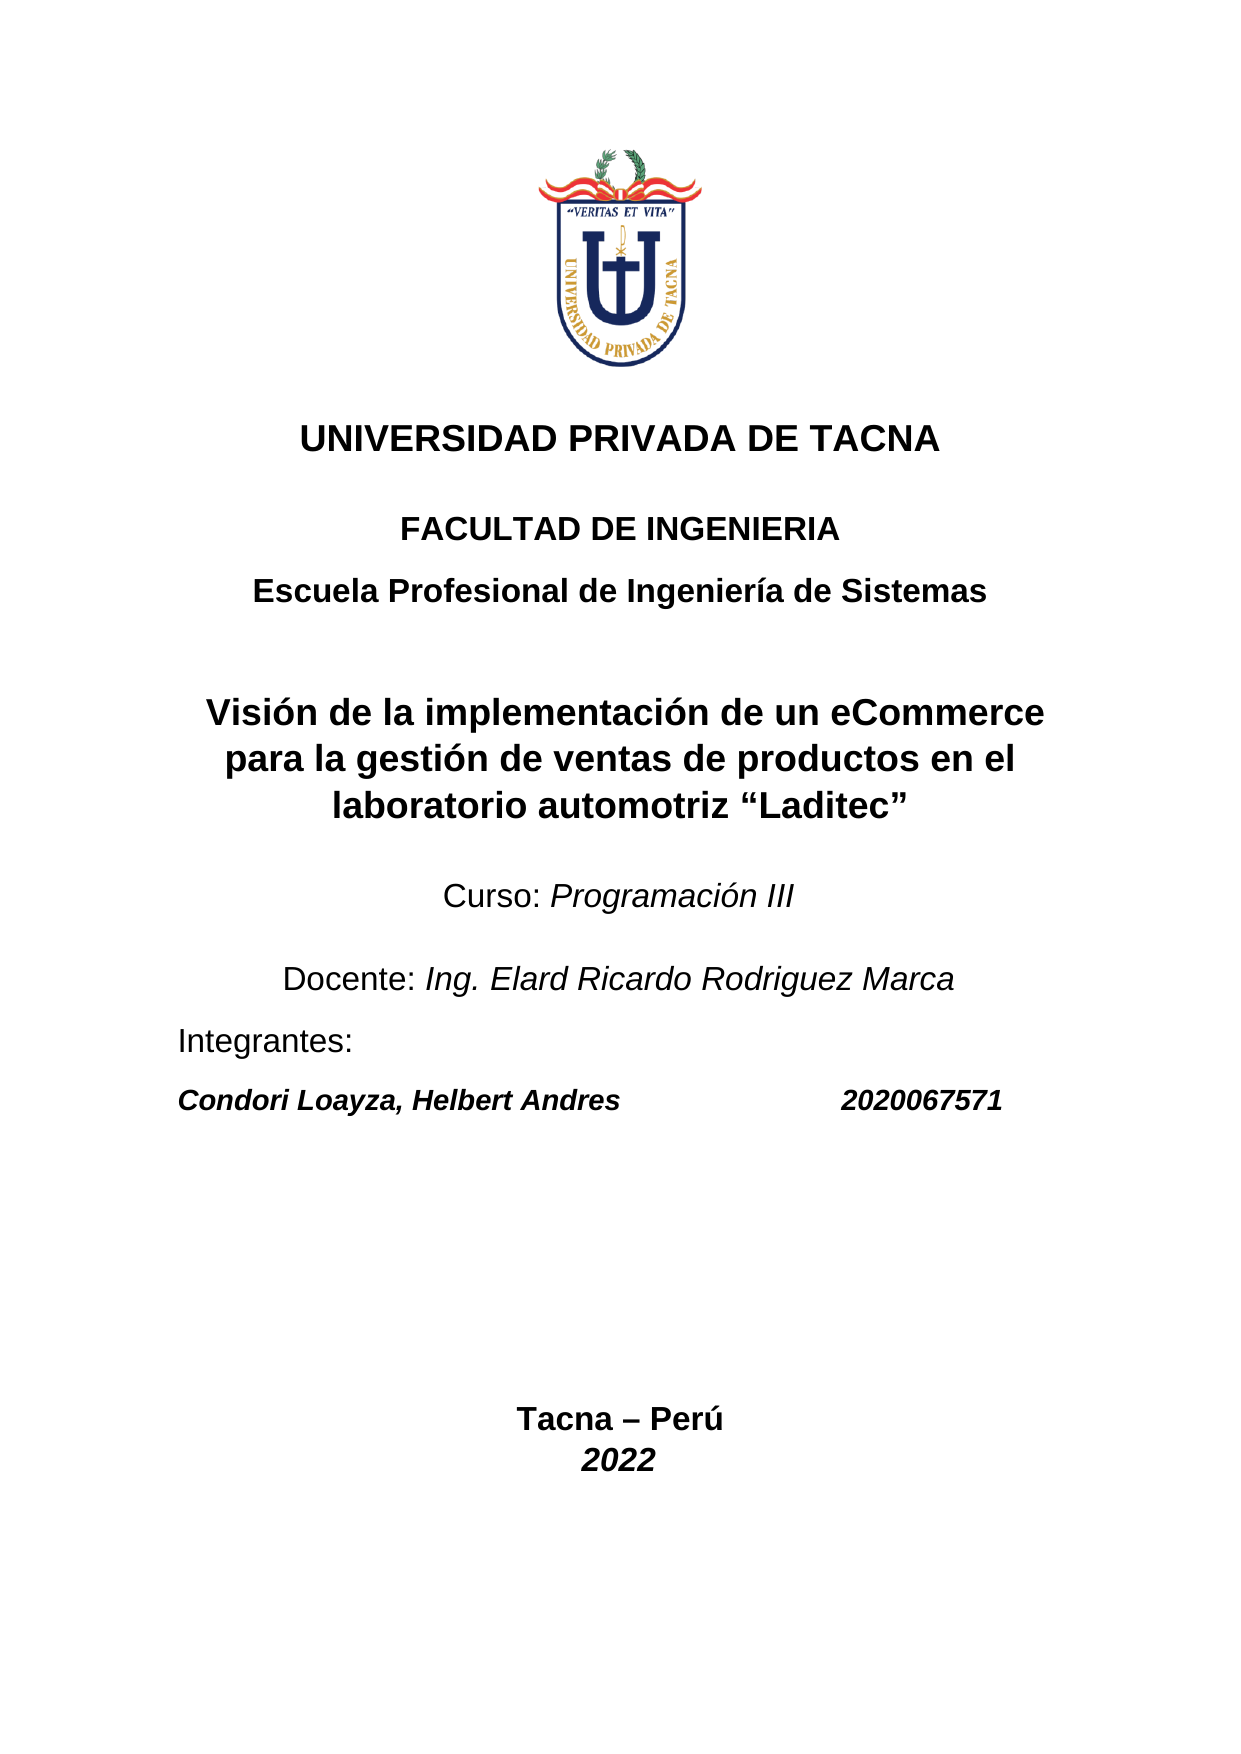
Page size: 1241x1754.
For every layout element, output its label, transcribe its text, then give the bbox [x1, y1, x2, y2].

text Curso: Programación III [177, 876, 1063, 915]
text Escuela Profesional de Ingeniería de Sistemas [177, 571, 1063, 609]
text Docente: Ing. Elard Ricardo Rodriguez Marca [177, 959, 1063, 997]
text Tacna – Perú [177, 1399, 1063, 1437]
text UNIVERSIDAD PRIVADA DE TACNA [177, 416, 1063, 459]
text Visión de la implementación de un eCommerce para la gestión de ventas de productos en el laboratorio automotriz “Laditec” [177, 690, 1063, 826]
text FACULTAD DE INGENIERIA [177, 509, 1063, 547]
text Condori Loayza, Helbert Andres 2020067571 [177, 1083, 1063, 1117]
text 2022 [177, 1440, 1063, 1479]
picture [538, 147, 702, 367]
text Integrantes: [177, 1021, 1063, 1059]
